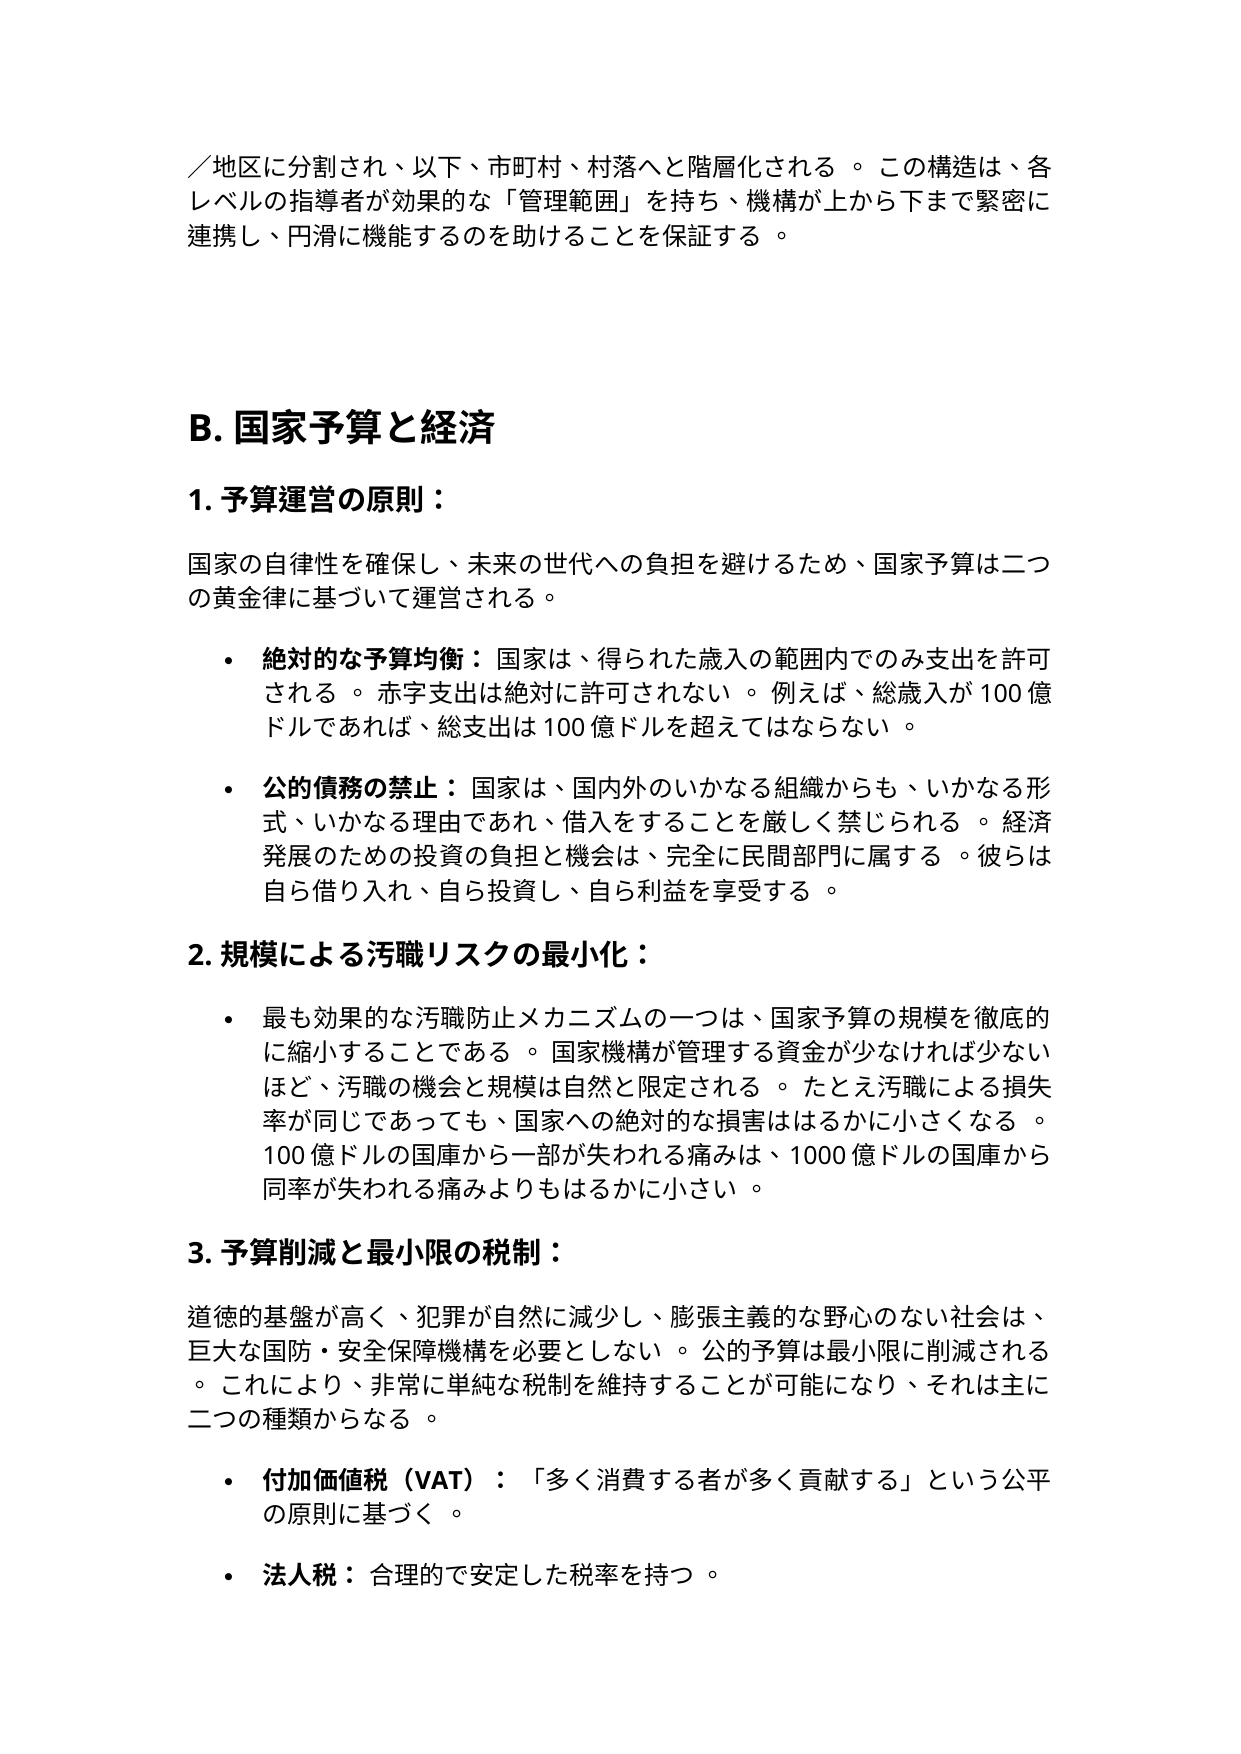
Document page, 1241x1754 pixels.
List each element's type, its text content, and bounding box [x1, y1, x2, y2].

text 国家の自律性を確保し、未来の世代への負担を避けるため、国家予算は二つの黄金律に基づいて運営される。 [187, 546, 1053, 614]
text 3. 予算削減と最小限の税制： [187, 1232, 1053, 1272]
list 公的債務の禁止： 国家は、国内外のいかなる組織からも、いかなる形式、いかなる理由であれ、借入をすることを厳しく禁じられる 。 経済発展のための投資の負担と機会は、完全に民間部門に属する 。彼らは自ら借り入れ、自ら投資し、自ら利益を享受する 。 [225, 771, 1053, 907]
list 法人税： 合理的で安定した税率を持つ 。 [225, 1558, 1053, 1592]
list 最も効果的な汚職防止メカニズムの一つは、国家予算の規模を徹底的に縮小することである 。 国家機構が管理する資金が少なければ少ないほど、汚職の機会と規模は自然と限定される 。 たとえ汚職による損失率が同じであっても、国家への絶対的な損害ははるかに小さくなる 。 100億ドルの国庫から一部が失われる痛みは、1000億ドルの国庫から同率が失われる痛みよりもはるかに小さい 。 [225, 1001, 1053, 1205]
text 1. 予算運営の原則： [187, 480, 1053, 519]
list 絶対的な予算均衡： 国家は、得られた歳入の範囲内でのみ支出を許可される 。 赤字支出は絶対に許可されない 。 例えば、総歳入が100億ドルであれば、総支出は100億ドルを超えてはならない 。 [225, 642, 1053, 744]
text B. 国家予算と経済 [187, 402, 1053, 453]
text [187, 150, 1053, 252]
text 2. 規模による汚職リスクの最小化： [187, 934, 1053, 974]
text 道徳的基盤が高く、犯罪が自然に減少し、膨張主義的な野心のない社会は、巨大な国防・安全保障機構を必要としない 。 公的予算は最小限に削減される 。 これにより、非常に単純な税制を維持することが可能になり、それは主に二つの種類からなる 。 [187, 1299, 1053, 1436]
list 付加価値税（VAT）： 「多く消費する者が多く貢献する」という公平の原則に基づく 。 [225, 1463, 1053, 1531]
